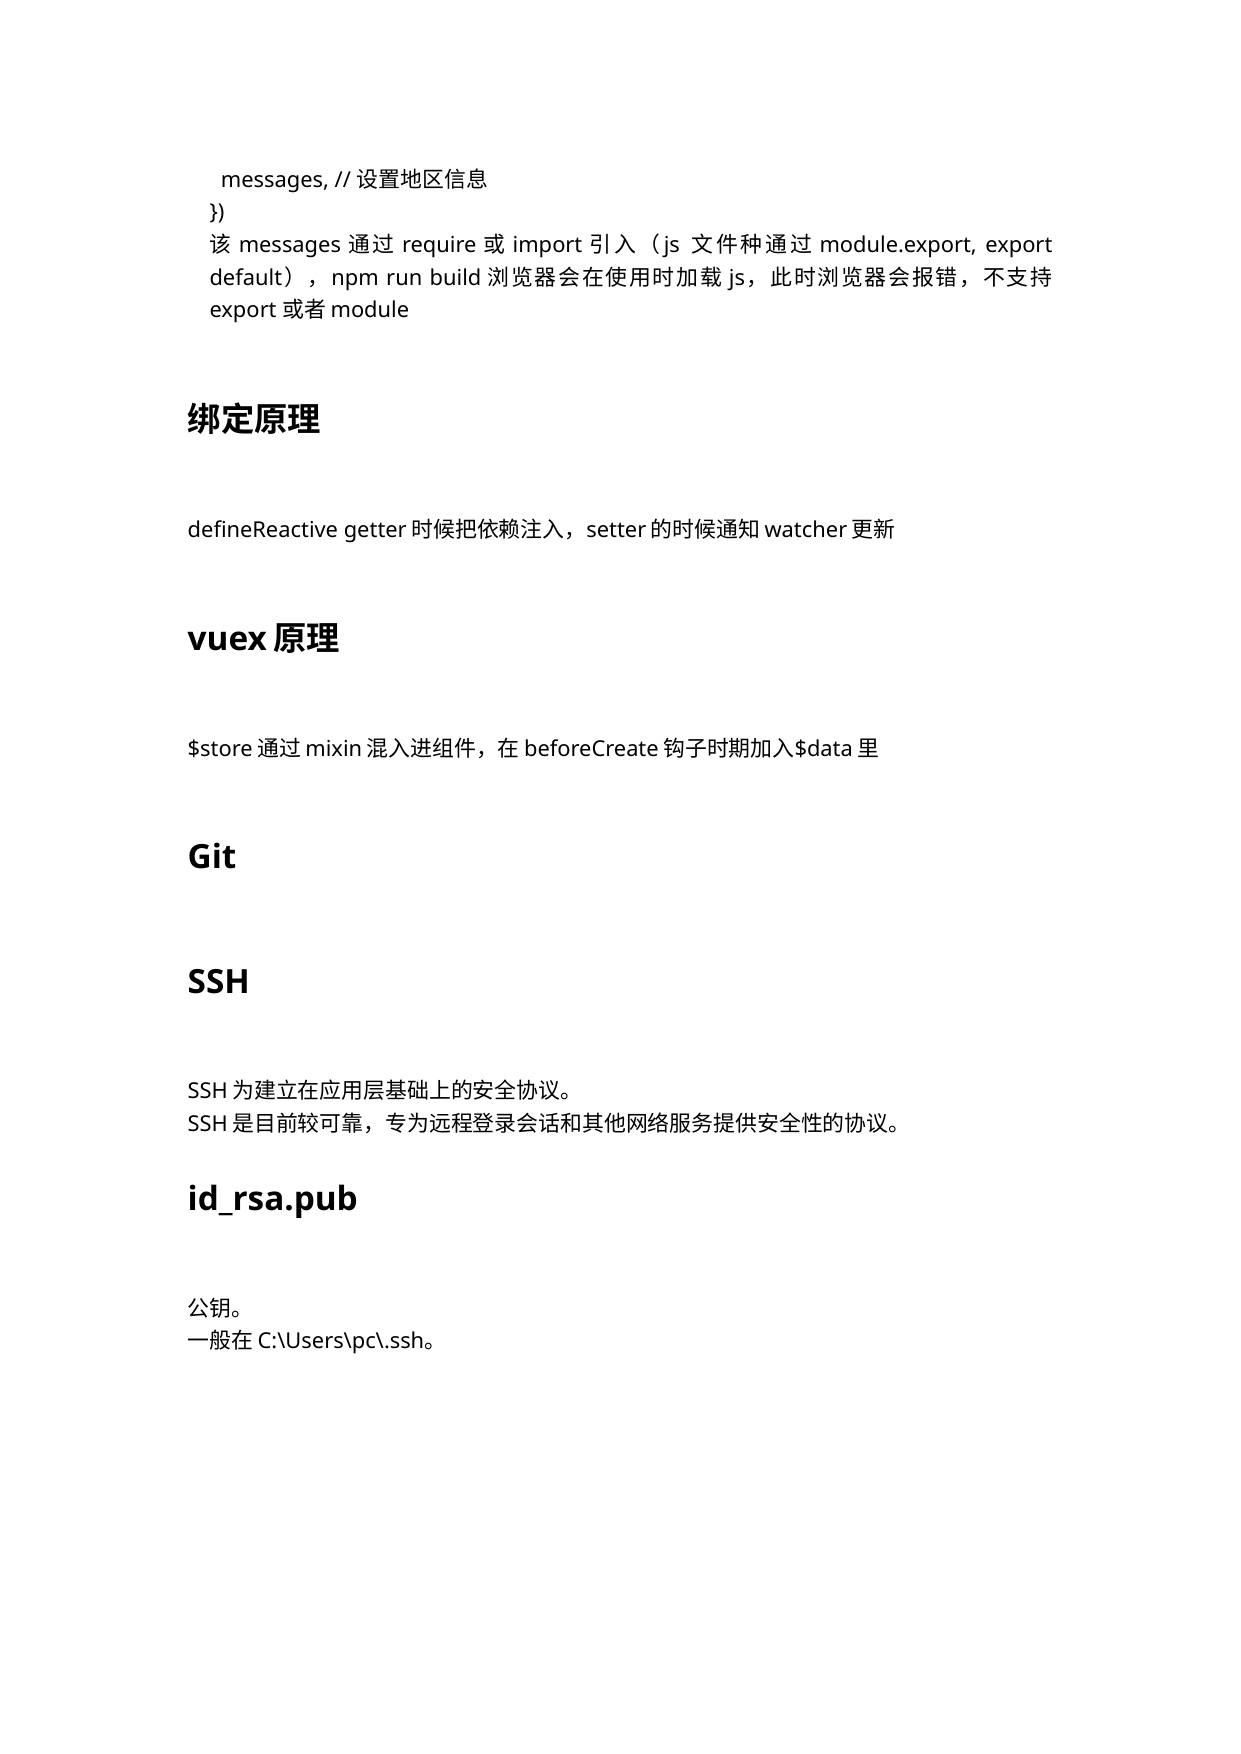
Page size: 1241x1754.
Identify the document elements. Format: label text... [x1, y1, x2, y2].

text defineReactive getter时候把依赖注入，setter的时候通知watcher更新 [187, 511, 1053, 544]
subtitle vuex原理 [187, 603, 1053, 668]
text SSH为建立在应用层基础上的安全协议。 [187, 1073, 1053, 1106]
subtitle 绑定原理 [187, 384, 1053, 449]
text }) [209, 194, 1053, 227]
text messages, // 设置地区信息 [209, 162, 1053, 194]
subtitle SSH [187, 948, 1053, 1013]
text 公钥。 [187, 1291, 1053, 1323]
subtitle Git [187, 823, 1053, 888]
subtitle id_rsa.pub [187, 1165, 1053, 1230]
text 该messages通过require或import引入（js 文件种通过module.export, export default），npm run build浏览器会在使用时加载js，此时浏览器会报错，不支持export 或者module [209, 227, 1053, 324]
text SSH是目前较可靠，专为远程登录会话和其他网络服务提供安全性的协议。 [187, 1106, 1053, 1138]
text 一般在C:\Users\pc\.ssh。 [187, 1323, 1053, 1356]
text $store通过mixin混入进组件，在beforeCreate钩子时期加入$data里 [187, 731, 1053, 763]
